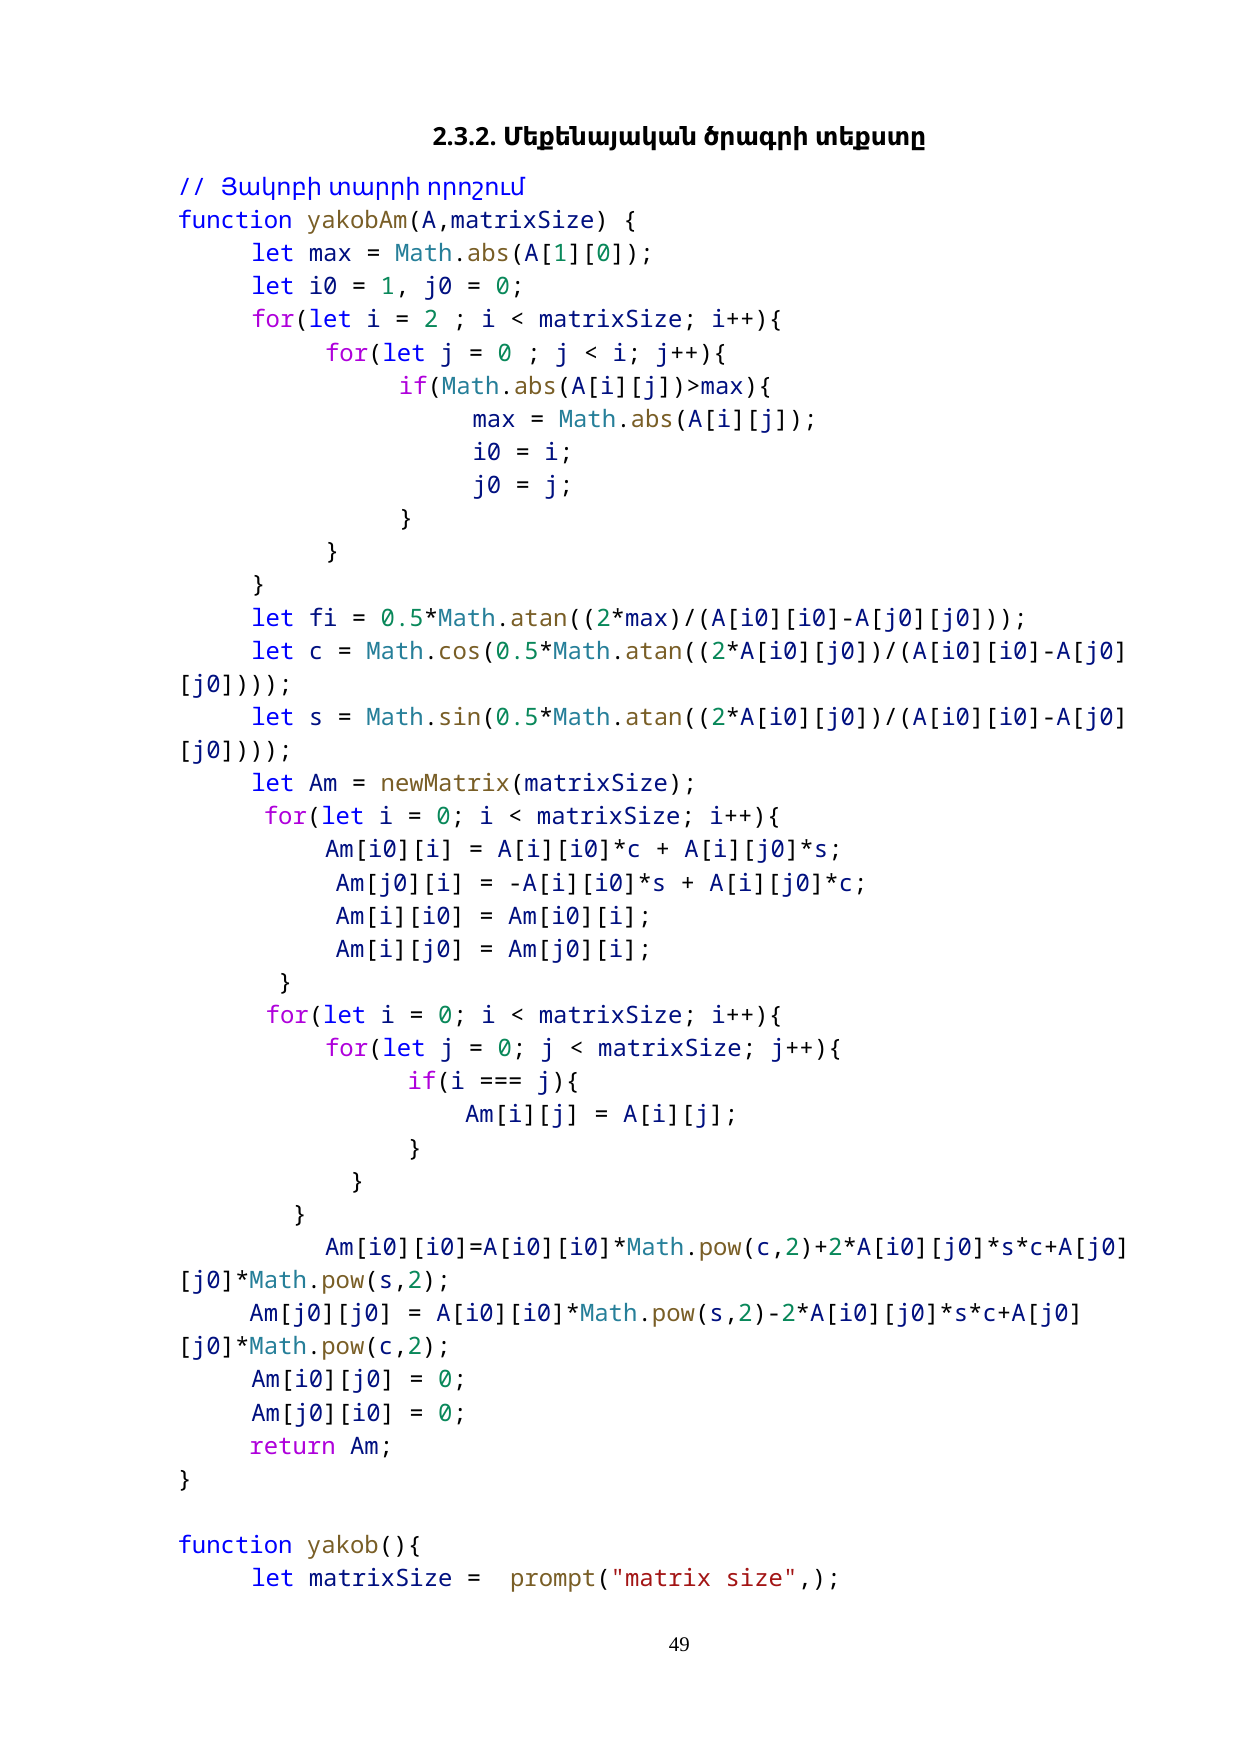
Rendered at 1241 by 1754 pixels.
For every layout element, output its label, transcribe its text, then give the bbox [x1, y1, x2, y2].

text Am[i][j] = A[i][j]; [177, 1097, 1181, 1130]
text for(let j = 0 ; j < i; j++){ [177, 335, 1181, 368]
text Am[i0][i] = A[i][i0]*c + A[i][j0]*s; [177, 832, 1181, 865]
text let s = Math.sin(0.5*Math.atan((2*A[i0][j0])/(A[i0][i0]-A[j0][j0]))); [177, 699, 1181, 765]
text Am[j0][i0] = 0; [177, 1395, 1181, 1428]
text Am[j0][i] = -A[i][i0]*s + A[i][j0]*c; [177, 865, 1181, 898]
text Am[i0][i0]=A[i0][i0]*Math.pow(c,2)+2*A[i0][j0]*s*c+A[j0][j0]*Math.pow(s,2); [177, 1229, 1181, 1295]
text for(let j = 0; j < matrixSize; j++){ [177, 1030, 1181, 1063]
text } [177, 1196, 1181, 1229]
text // Յակոբի տարրի որոշում [177, 169, 1181, 202]
text Am[i][i0] = Am[i0][i]; [177, 898, 1181, 931]
text let matrixSize = prompt("matrix size",); [177, 1560, 1181, 1593]
text 2.3.2. Մեքենայական ծրագրի տեքստը [177, 118, 1181, 152]
text for(let i = 0; i < matrixSize; i++){ [177, 798, 1181, 832]
text } [177, 1461, 1181, 1494]
text if(Math.abs(A[i][j])>max){ [177, 368, 1181, 401]
text Am[j0][j0] = A[i0][i0]*Math.pow(s,2)-2*A[i0][j0]*s*c+A[j0][j0]*Math.pow(c,2); [177, 1295, 1181, 1362]
text i0 = i; [177, 434, 1181, 467]
text let max = Math.abs(A[1][0]); [177, 235, 1181, 268]
text } [177, 533, 1181, 567]
text let c = Math.cos(0.5*Math.atan((2*A[i0][j0])/(A[i0][i0]-A[j0][j0]))); [177, 633, 1181, 699]
text } [177, 567, 1181, 600]
text } [177, 500, 1181, 533]
text Am[i][j0] = Am[j0][i]; [177, 931, 1181, 964]
text let i0 = 1, j0 = 0; [177, 268, 1181, 302]
text j0 = j; [177, 467, 1181, 500]
text } [177, 1130, 1181, 1163]
text function yakob(){ [177, 1527, 1181, 1560]
text } [177, 1163, 1181, 1196]
text let Am = newMatrix(matrixSize); [177, 765, 1181, 798]
text for(let i = 2 ; i < matrixSize; i++){ [177, 302, 1181, 335]
text if(i === j){ [177, 1063, 1181, 1097]
text for(let i = 0; i < matrixSize; i++){ [177, 997, 1181, 1030]
text let fi = 0.5*Math.atan((2*max)/(A[i0][i0]-A[j0][j0])); [177, 600, 1181, 633]
text max = Math.abs(A[i][j]); [177, 401, 1181, 434]
text function yakobAm(A,matrixSize) { [177, 202, 1181, 235]
text Am[i0][j0] = 0; [177, 1362, 1181, 1395]
text return Am; [177, 1428, 1181, 1461]
text } [177, 964, 1181, 997]
